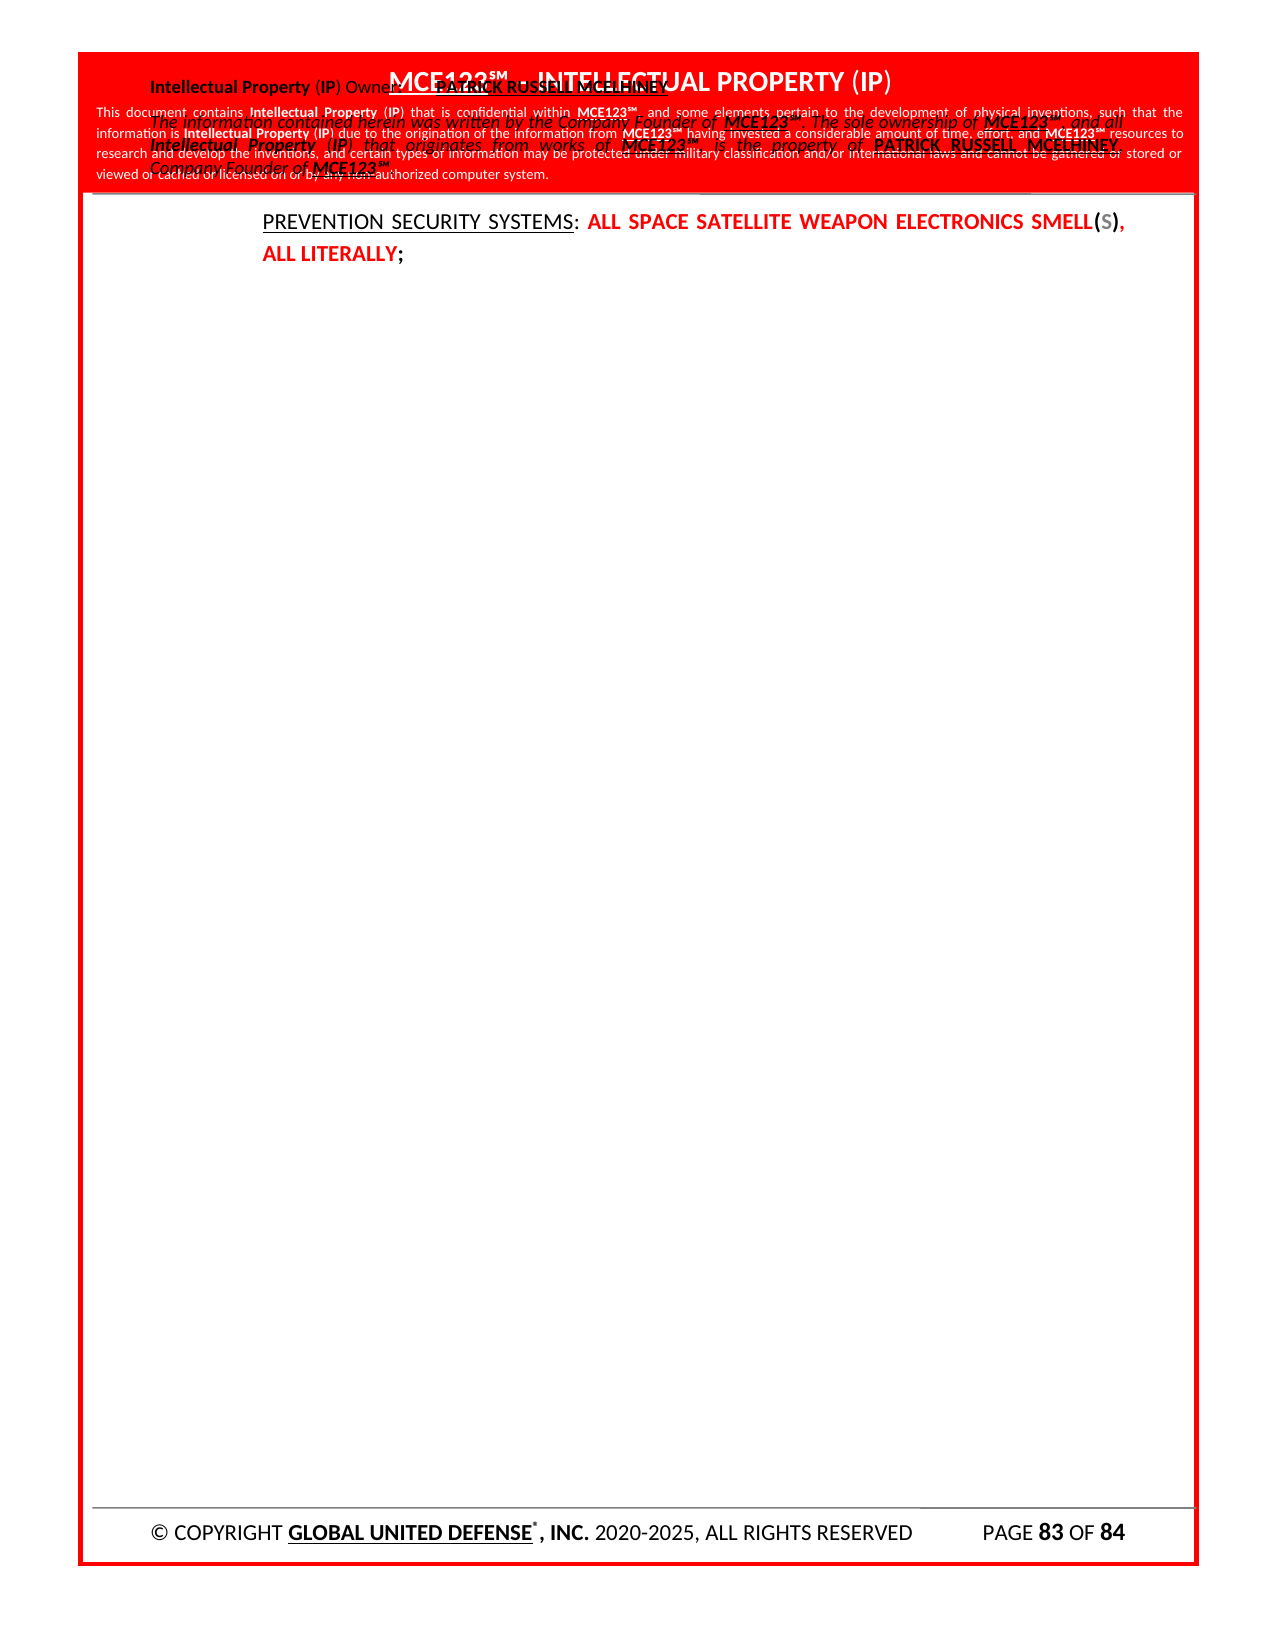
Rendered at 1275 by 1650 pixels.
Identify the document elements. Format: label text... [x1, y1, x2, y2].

text PREVENTION SECURITY SYSTEMS: ALL SPACE SATELLITE WEAPON ELECTRONICS SMELL(S), ALL LITERALLY; [262, 207, 1125, 268]
